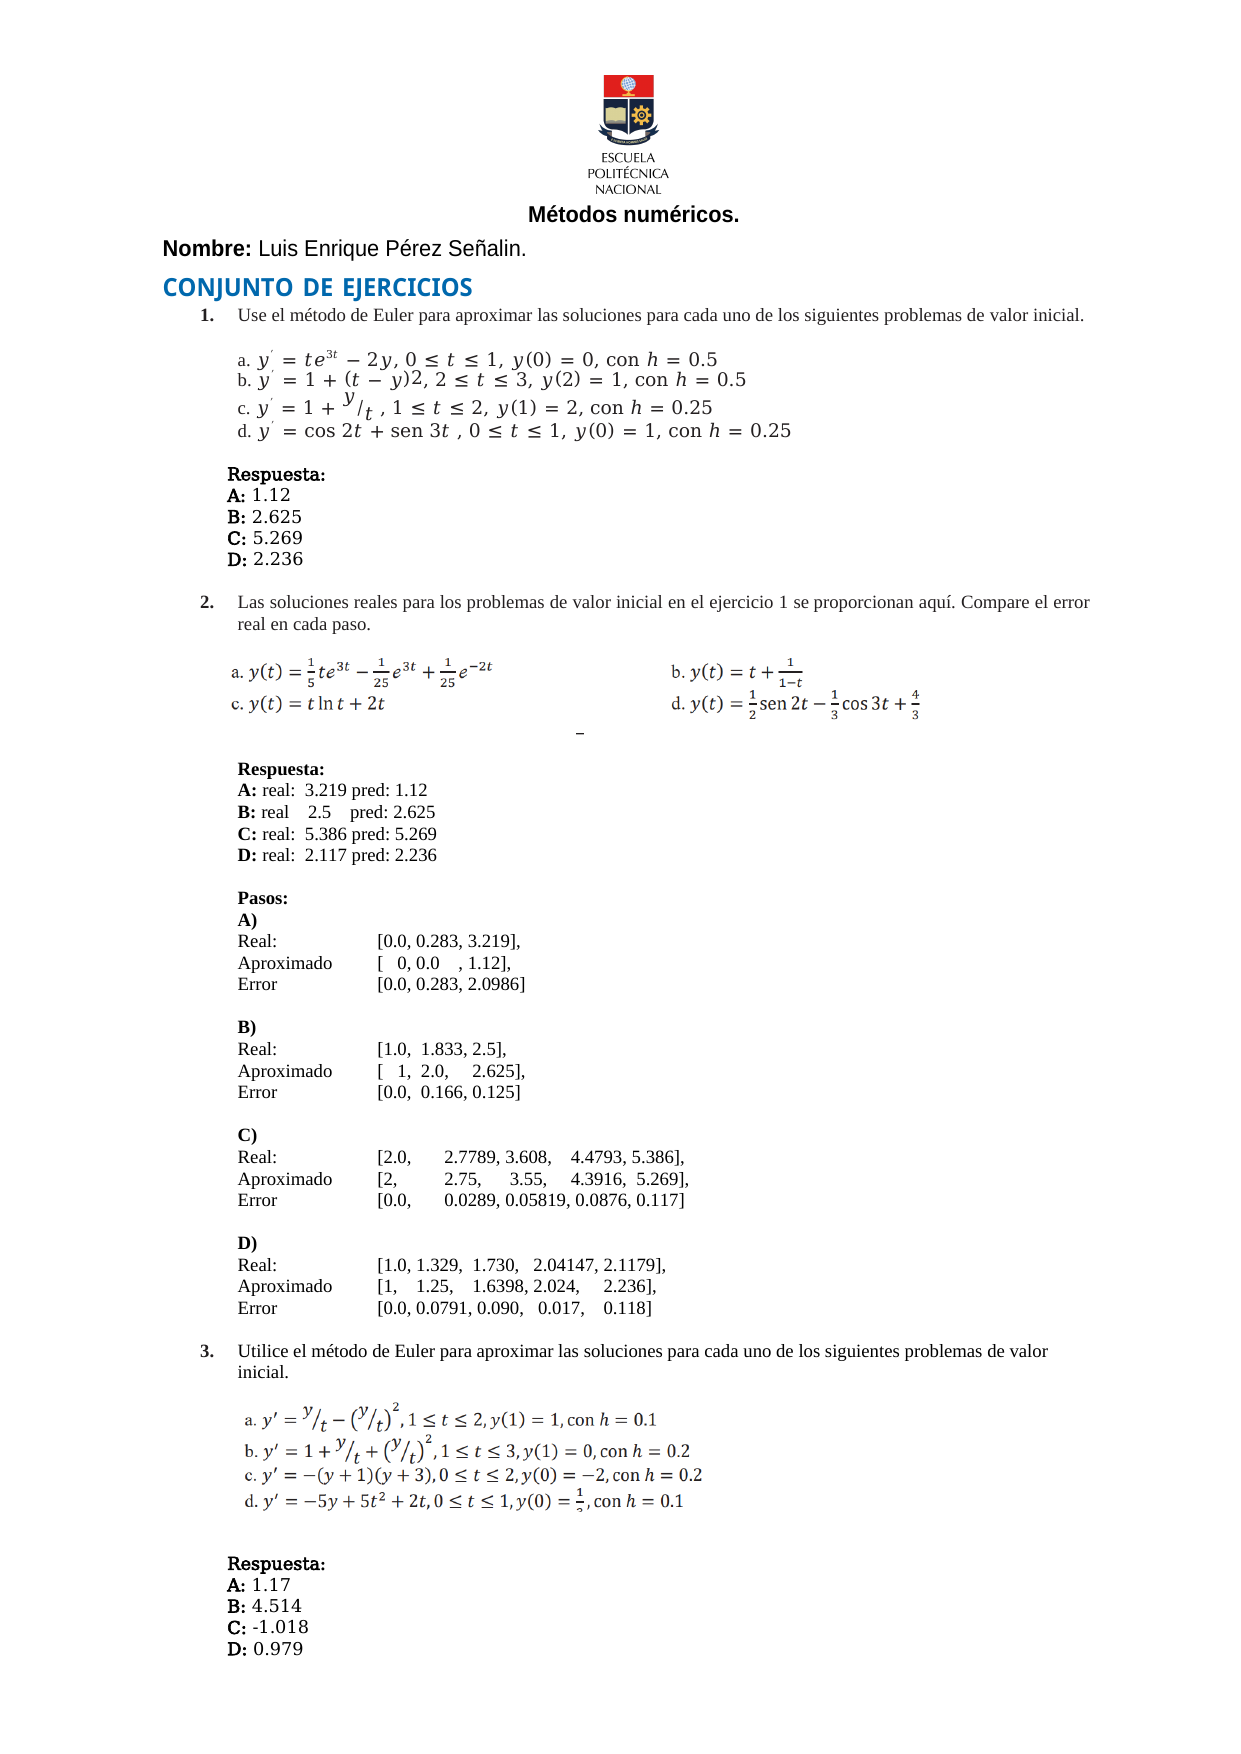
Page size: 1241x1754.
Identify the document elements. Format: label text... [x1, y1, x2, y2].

text B: 4.514 [227, 1595, 1105, 1616]
list Las soluciones reales para los problemas de valor inicial en el ejercicio 1 se proporcionan aquí. Compare el error real en cada paso. [200, 591, 1092, 634]
list D) [237, 1232, 1105, 1254]
list Error [0.0, 0.283, 2.0986] [237, 973, 1105, 995]
text a. 𝑦′ = 𝑡𝑒3𝑡 − 2𝑦, 0 ≤ 𝑡 ≤ 1, 𝑦(0) = 0, con ℎ = 0.5 [237, 348, 1105, 371]
text d. 𝑦′ = cos 2𝑡 + sen 3𝑡 , 0 ≤ 𝑡 ≤ 1, 𝑦(0) = 1, con ℎ = 0.25 [237, 421, 1105, 441]
list C) [237, 1124, 1105, 1146]
list A: real: 3.219 pred: 1.12 [237, 779, 1105, 801]
list Error [0.0, 0.0791, 0.090, 0.017, 0.118] [237, 1297, 1105, 1318]
list Aproximado [2, 2.75, 3.55, 4.3916, 5.269], [237, 1167, 1105, 1189]
list B: real 2.5 pred: 2.625 [237, 801, 1105, 822]
picture [227, 655, 936, 723]
list Aproximado [ 1, 2.0, 2.625], [237, 1059, 1105, 1081]
list Real: [1.0, 1.833, 2.5], [237, 1038, 1105, 1059]
text C: 5.269 [227, 527, 1105, 548]
list A) [237, 909, 1105, 930]
list Error [0.0, 0.0289, 0.05819, 0.0876, 0.117] [237, 1189, 1105, 1211]
list D: real: 2.117 pred: 2.236 [237, 844, 1105, 866]
list Aproximado [1, 1.25, 1.6398, 2.024, 2.236], [237, 1275, 1105, 1297]
list Utilice el método de Euler para aproximar las soluciones para cada uno de los siguientes problemas de valor inicial. [200, 1340, 1105, 1383]
text C: -1.018 [227, 1616, 1105, 1637]
list Aproximado [ 0, 0.0 , 1.12], [237, 952, 1105, 973]
subtitle Métodos numéricos. [162, 201, 1105, 227]
text Respuesta: [227, 1552, 1105, 1573]
picture [237, 1401, 710, 1512]
title CONJUNTO DE EJERCICIOS [162, 269, 1105, 303]
text B: 2.625 [227, 506, 1105, 527]
picture [569, 75, 688, 194]
subtitle Nombre: Luis Enrique Pérez Señalin. [162, 235, 1105, 261]
list Respuesta: [237, 758, 1105, 779]
list Pasos: [237, 887, 1105, 909]
list Real: [1.0, 1.329, 1.730, 2.04147, 2.1179], [237, 1254, 1105, 1275]
list Real: [2.0, 2.7789, 3.608, 4.4793, 5.386], [237, 1146, 1105, 1167]
text c. 𝑦′ = 1 + 𝑦⁄𝑡 , 1 ≤ 𝑡 ≤ 2, 𝑦(1) = 2, con ℎ = 0.25 [237, 390, 1105, 421]
list Error [0.0, 0.166, 0.125] [237, 1081, 1105, 1103]
text b. 𝑦′ = 1 + (𝑡 − 𝑦)2, 2 ≤ 𝑡 ≤ 3, 𝑦(2) = 1, con ℎ = 0.5 [237, 371, 1105, 390]
text A: 1.12 [227, 484, 1105, 505]
list Use el método de Euler para aproximar las soluciones para cada uno de los siguientes problemas de valor inicial. [200, 304, 1105, 326]
text A: 1.17 [227, 1573, 1105, 1595]
text Respuesta: [227, 463, 1105, 484]
list Real: [0.0, 0.283, 3.219], [237, 930, 1105, 952]
list C: real: 5.386 pred: 5.269 [237, 822, 1105, 844]
text D: 0.979 [227, 1638, 1105, 1659]
text D: 2.236 [227, 548, 1105, 569]
list B) [237, 1016, 1105, 1038]
